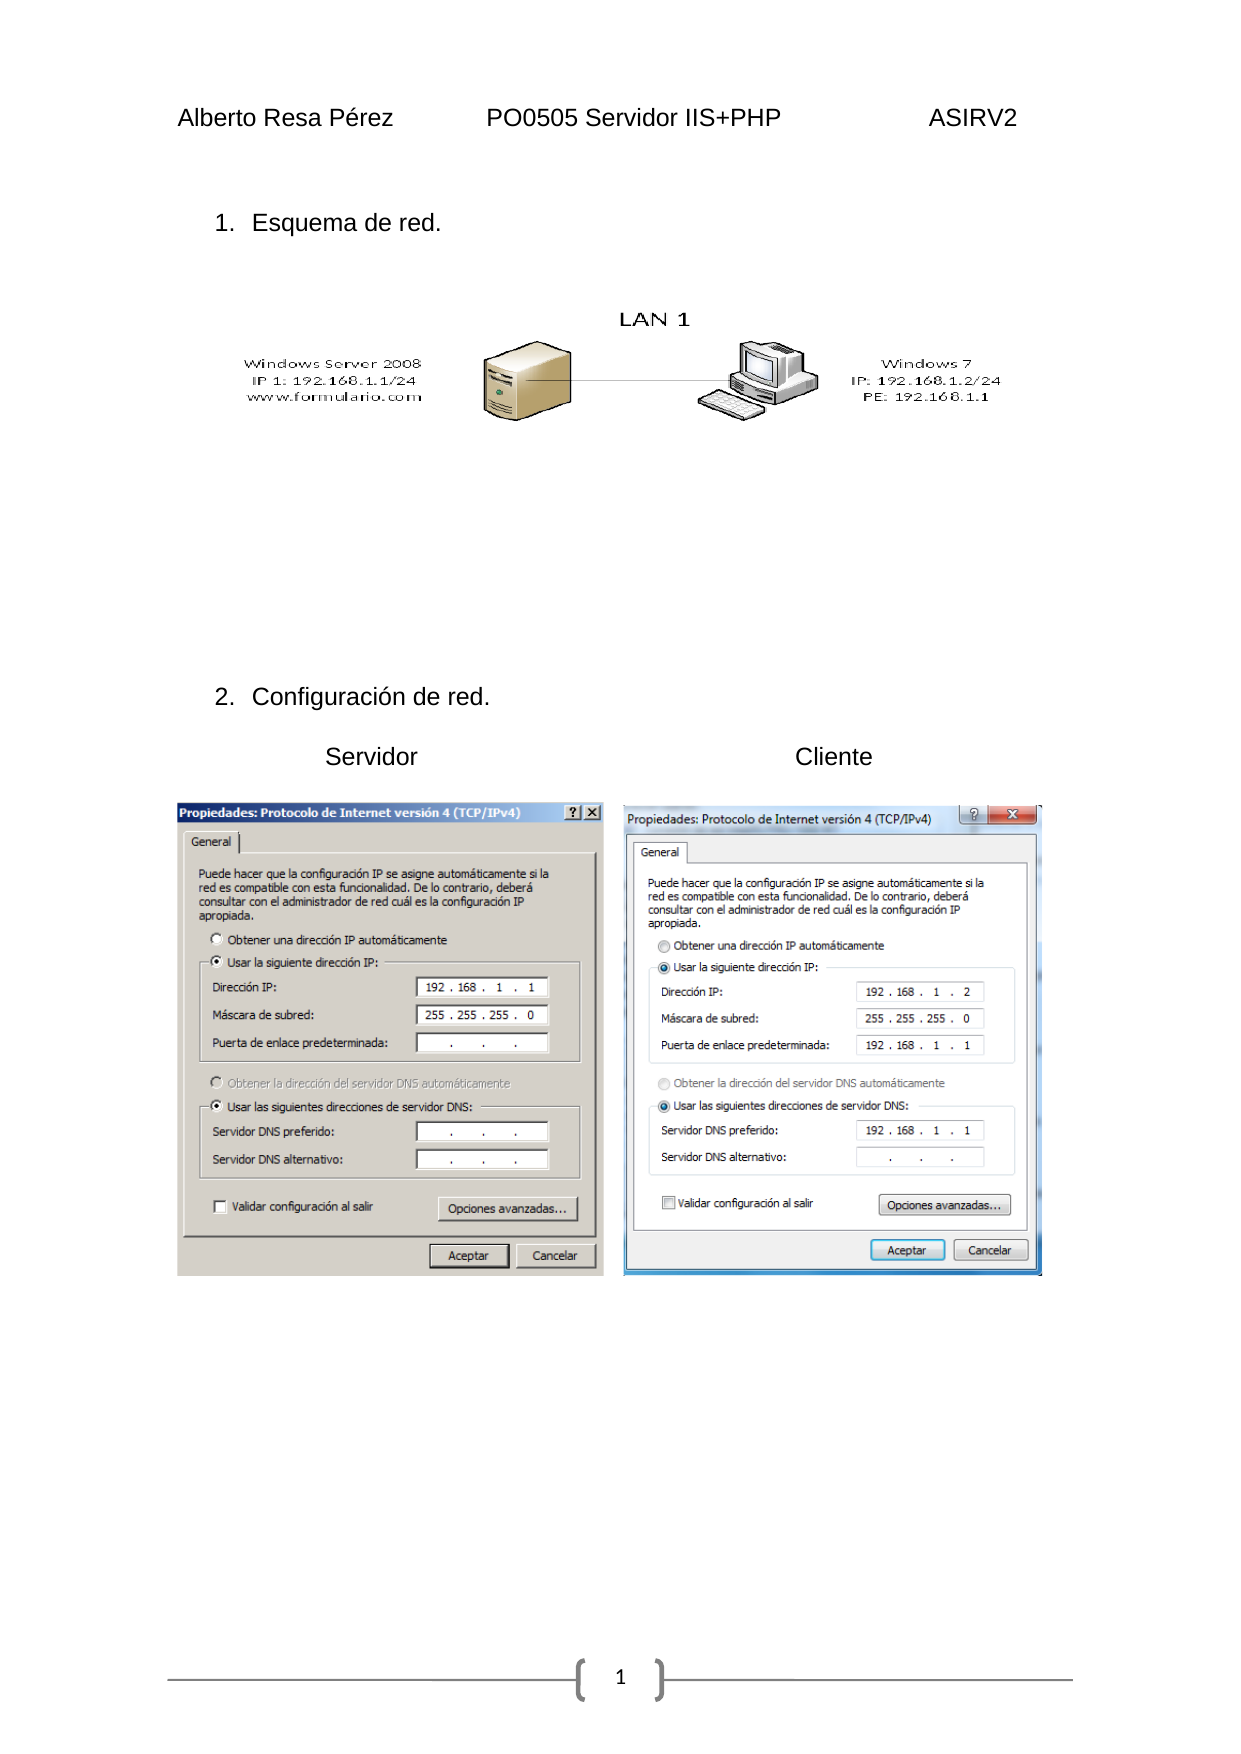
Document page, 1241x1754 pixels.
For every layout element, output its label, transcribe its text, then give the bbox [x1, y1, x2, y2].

picture [623, 805, 1043, 1276]
list Esquema de red. [214, 208, 1063, 236]
picture [177, 801, 604, 1276]
list Configuración de red. [214, 682, 1063, 710]
text Servidor Cliente [252, 741, 1063, 770]
